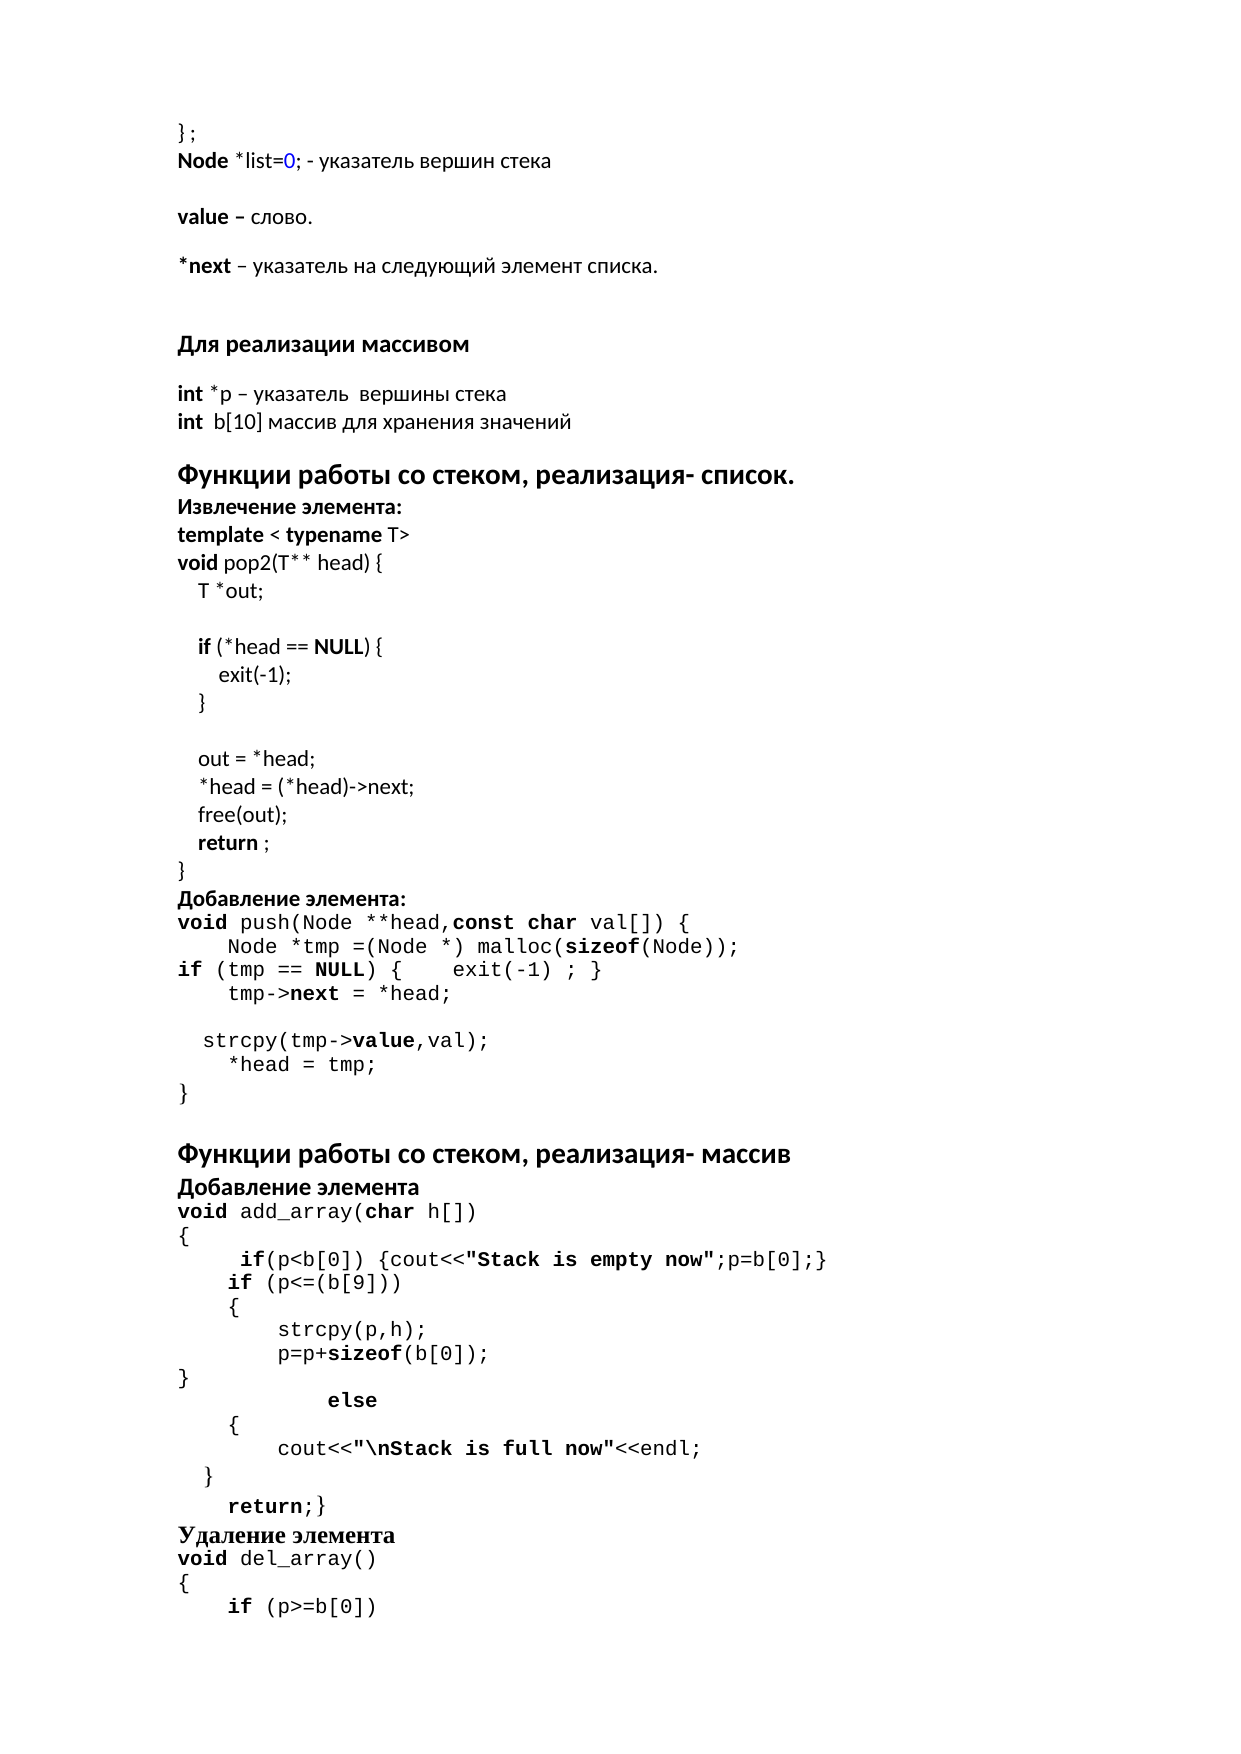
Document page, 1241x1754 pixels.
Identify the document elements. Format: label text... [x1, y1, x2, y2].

text if (p<=(b[9])) [177, 1272, 1152, 1296]
text else [177, 1390, 1152, 1414]
text Добавление элемента: [177, 884, 1152, 912]
text if (p>=b[0]) [177, 1596, 1152, 1619]
text return;} [177, 1490, 1152, 1520]
text cout<<"\nStack is full now"<<endl; [177, 1438, 1152, 1461]
text return ; [177, 828, 1152, 856]
text } [177, 688, 1152, 716]
text void pop2(T** head) { [177, 548, 1152, 576]
text Извлечение элемента: [177, 492, 1152, 520]
text Для реализации массивом [177, 328, 1152, 358]
text void push(Node **head,const char val[]) { [177, 912, 1152, 936]
text if (*head == NULL) { [177, 632, 1152, 660]
text { [177, 1572, 1152, 1596]
text Node *tmp =(Node *) malloc(sizeof(Node)); [177, 936, 1152, 959]
text Функции работы со стеком, реализация- список. [177, 456, 1152, 492]
text if (tmp == NULL) { exit(-1) ; } [177, 959, 1152, 983]
text void del_array() [177, 1548, 1152, 1572]
text } [177, 1367, 1152, 1390]
text *head = tmp; [177, 1054, 1152, 1078]
text *head = (*head)->next; [177, 772, 1152, 800]
text { [177, 1225, 1152, 1248]
text } [177, 1078, 1152, 1106]
text out = *head; [177, 744, 1152, 772]
text } [177, 1461, 1152, 1490]
text Node *list=0; - указатель вершин стека [177, 146, 1152, 174]
text template < typename T> [177, 520, 1152, 548]
text if(p<b[0]) {cout<<"Stack is empty now";p=b[0];} [177, 1248, 1152, 1272]
text tmp->next = *head; [177, 983, 1152, 1007]
text void add_array(char h[]) [177, 1201, 1152, 1225]
text int *p – указатель вершины стека [177, 379, 1152, 407]
text Функции работы со стеком, реализация- массив [177, 1135, 1152, 1171]
text { [177, 1296, 1152, 1319]
text exit(-1); [177, 660, 1152, 688]
text } ; [177, 118, 1152, 146]
text strcpy(tmp->value,val); [177, 1030, 1152, 1054]
text strcpy(p,h); [177, 1319, 1152, 1343]
text } [177, 856, 1152, 884]
text p=p+sizeof(b[0]); [177, 1343, 1152, 1367]
text { [177, 1414, 1152, 1438]
text value – слово. [177, 202, 1152, 230]
text *next – указатель на следующий элемент списка. [177, 251, 1152, 279]
text int b[10] массив для хранения значений [177, 407, 1152, 435]
text T *out; [177, 576, 1152, 604]
text free(out); [177, 800, 1152, 828]
text Добавление элемента [177, 1171, 1152, 1201]
text Удаление элемента [177, 1520, 1152, 1548]
